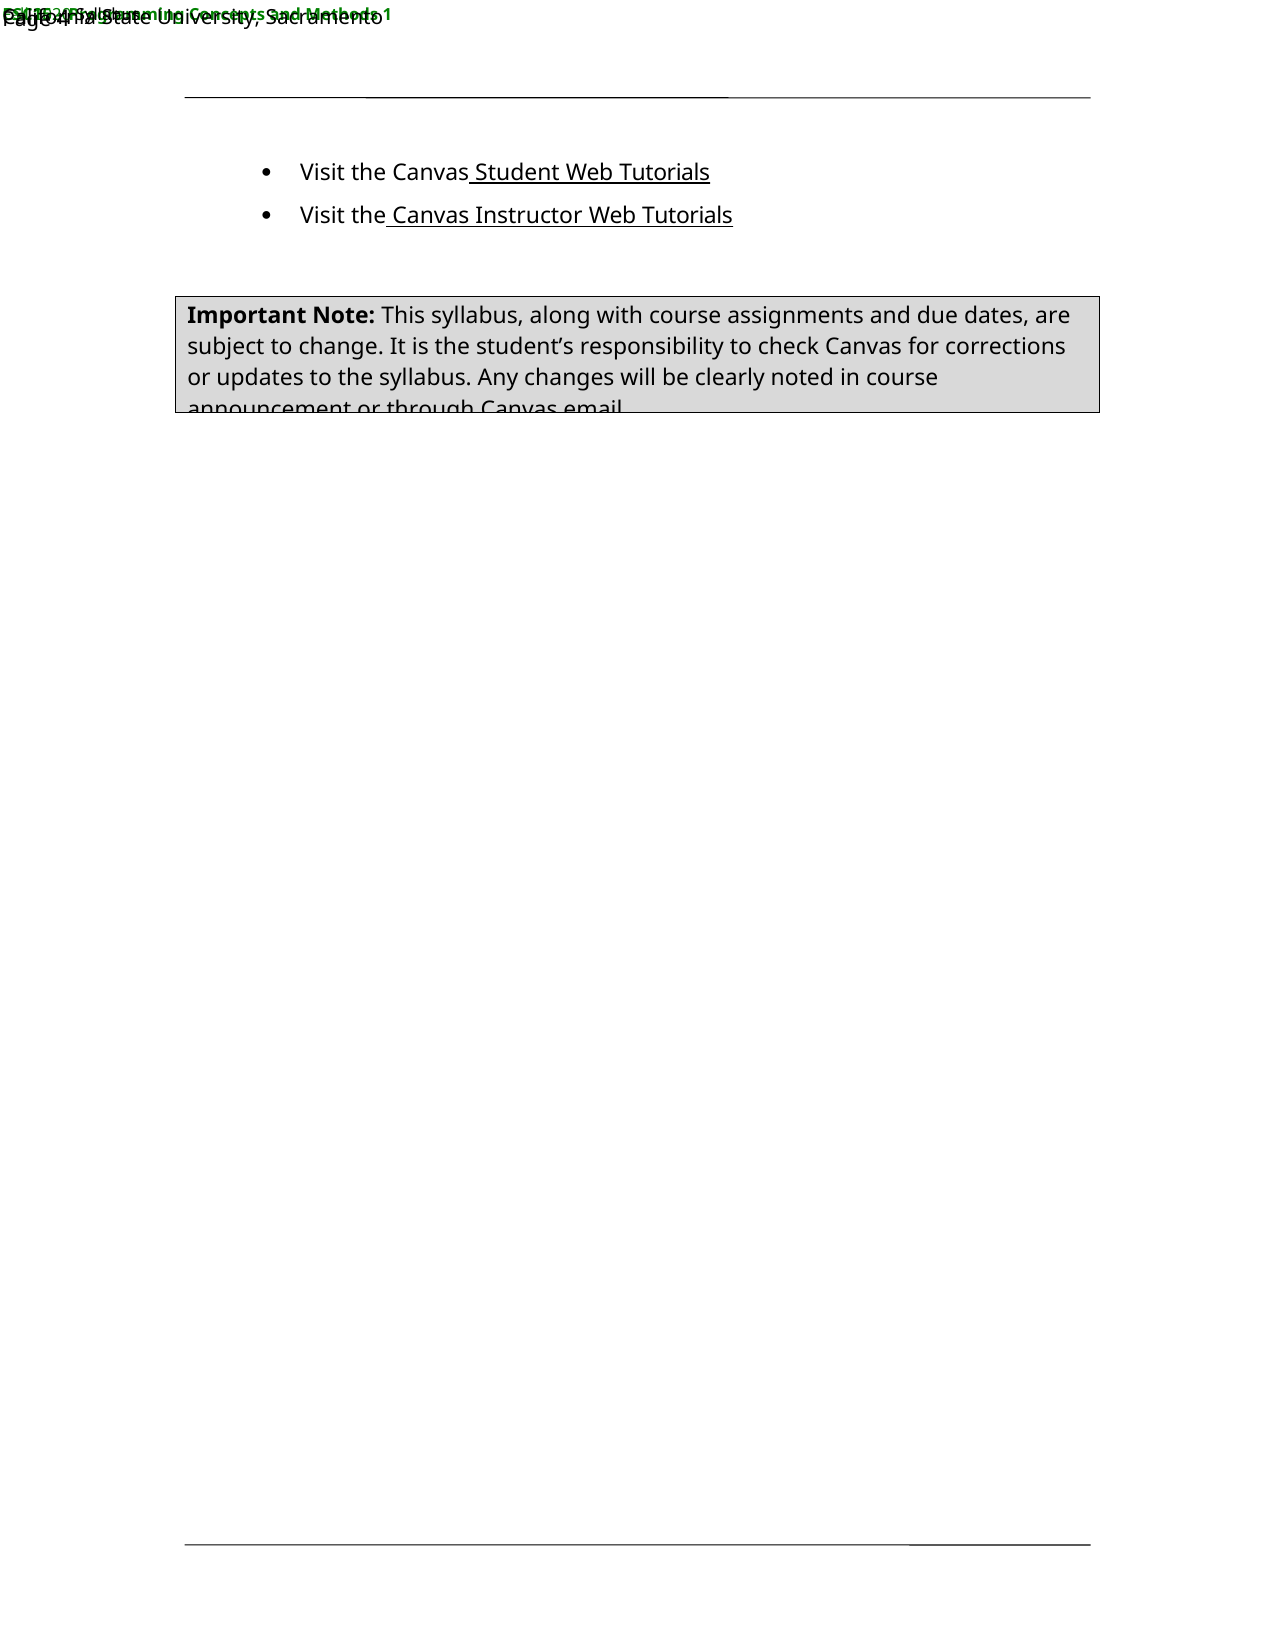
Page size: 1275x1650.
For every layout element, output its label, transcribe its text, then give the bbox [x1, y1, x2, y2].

list Visit the Canvas Student Web Tutorials [262, 156, 1110, 187]
list Visit the Canvas Instructor Web Tutorials [262, 199, 1110, 231]
